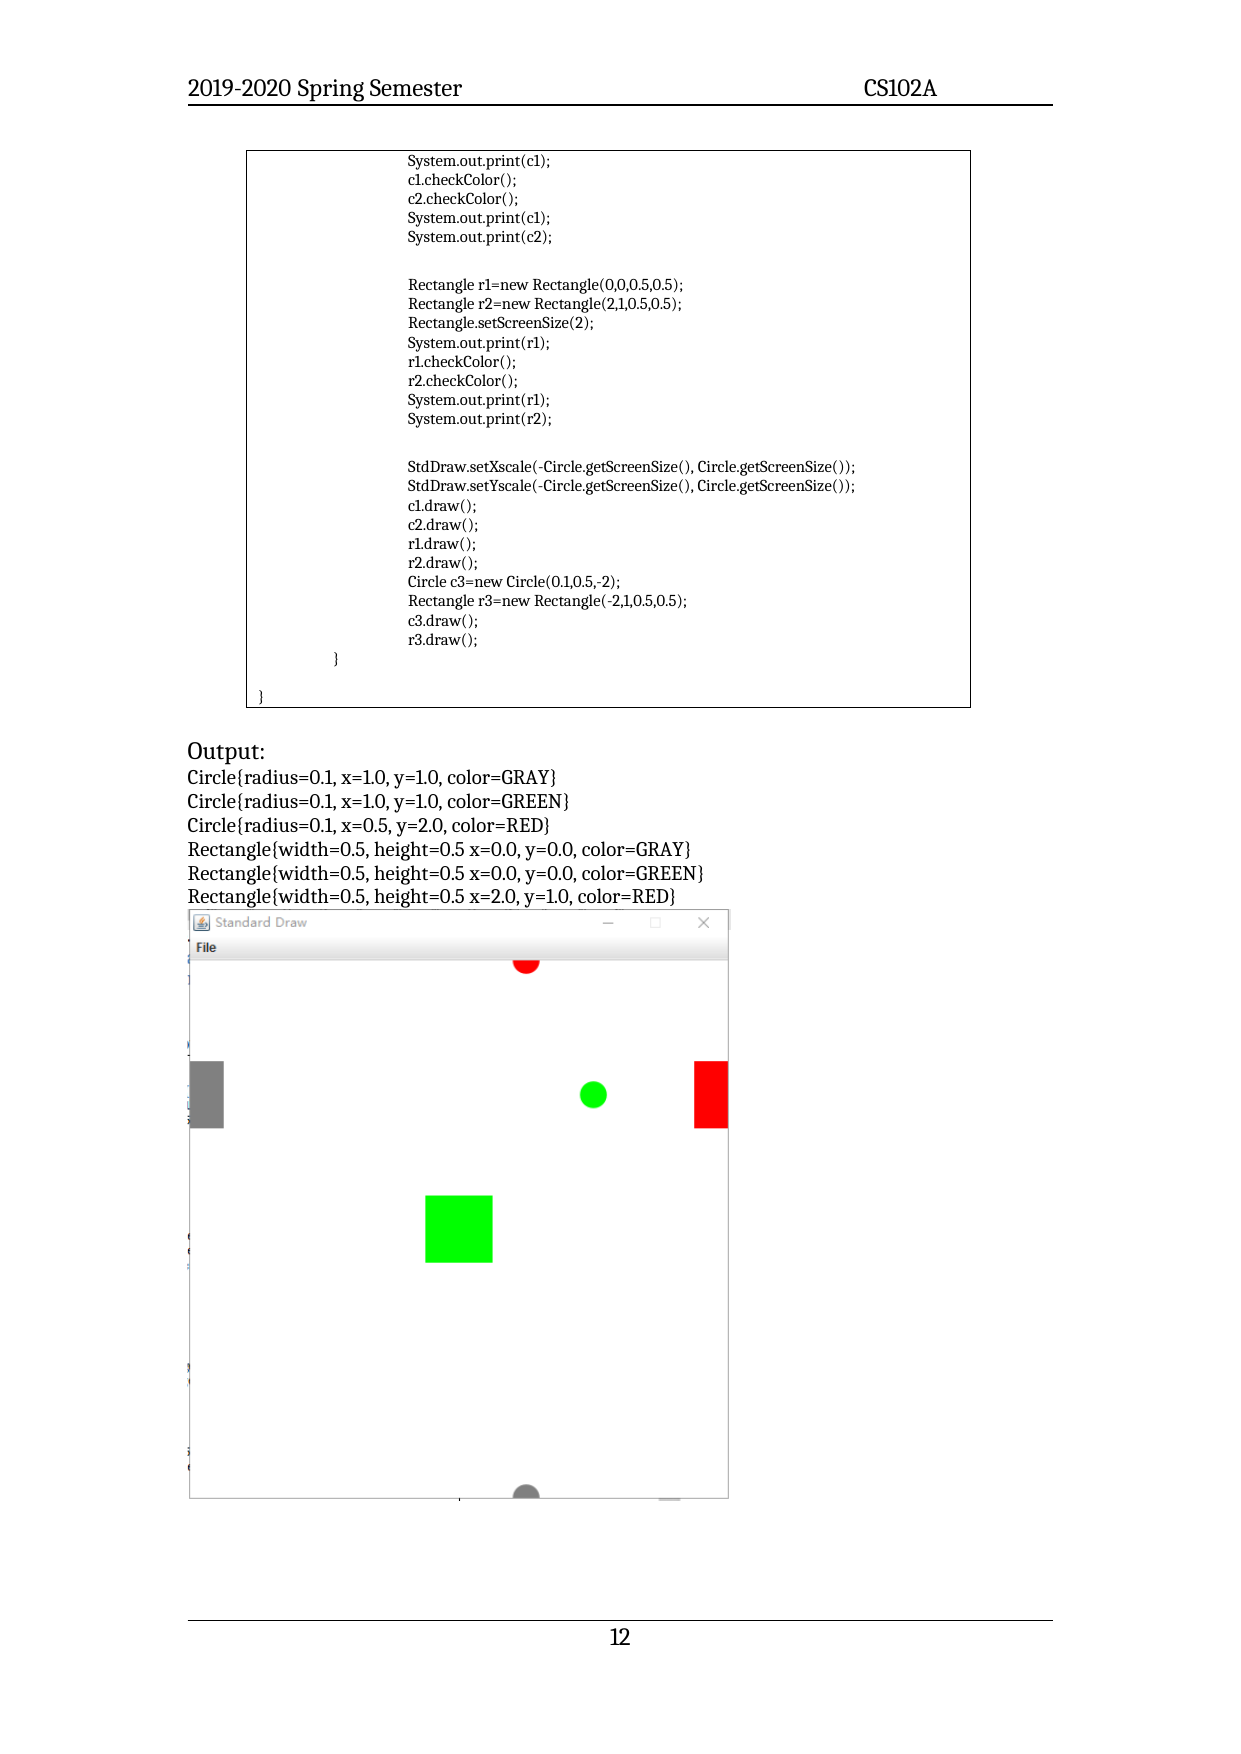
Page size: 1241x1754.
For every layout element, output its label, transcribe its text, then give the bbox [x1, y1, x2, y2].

text Rectangle{width=0.5, height=0.5 x=2.0, y=1.0, color=RED} [187, 885, 1053, 909]
text Circle{radius=0.1, x=1.0, y=1.0, color=GREEN} [187, 789, 1053, 813]
text Circle{radius=0.1, x=0.5, y=2.0, color=RED} [187, 813, 1053, 837]
text Rectangle{width=0.5, height=0.5 x=0.0, y=0.0, color=GREEN} [187, 861, 1053, 885]
text Rectangle{width=0.5, height=0.5 x=0.0, y=0.0, color=GRAY} [187, 837, 1053, 861]
text Output: [187, 737, 1053, 765]
picture [187, 909, 731, 1501]
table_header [247, 151, 970, 707]
text Circle{radius=0.1, x=1.0, y=1.0, color=GRAY} [187, 765, 1053, 789]
